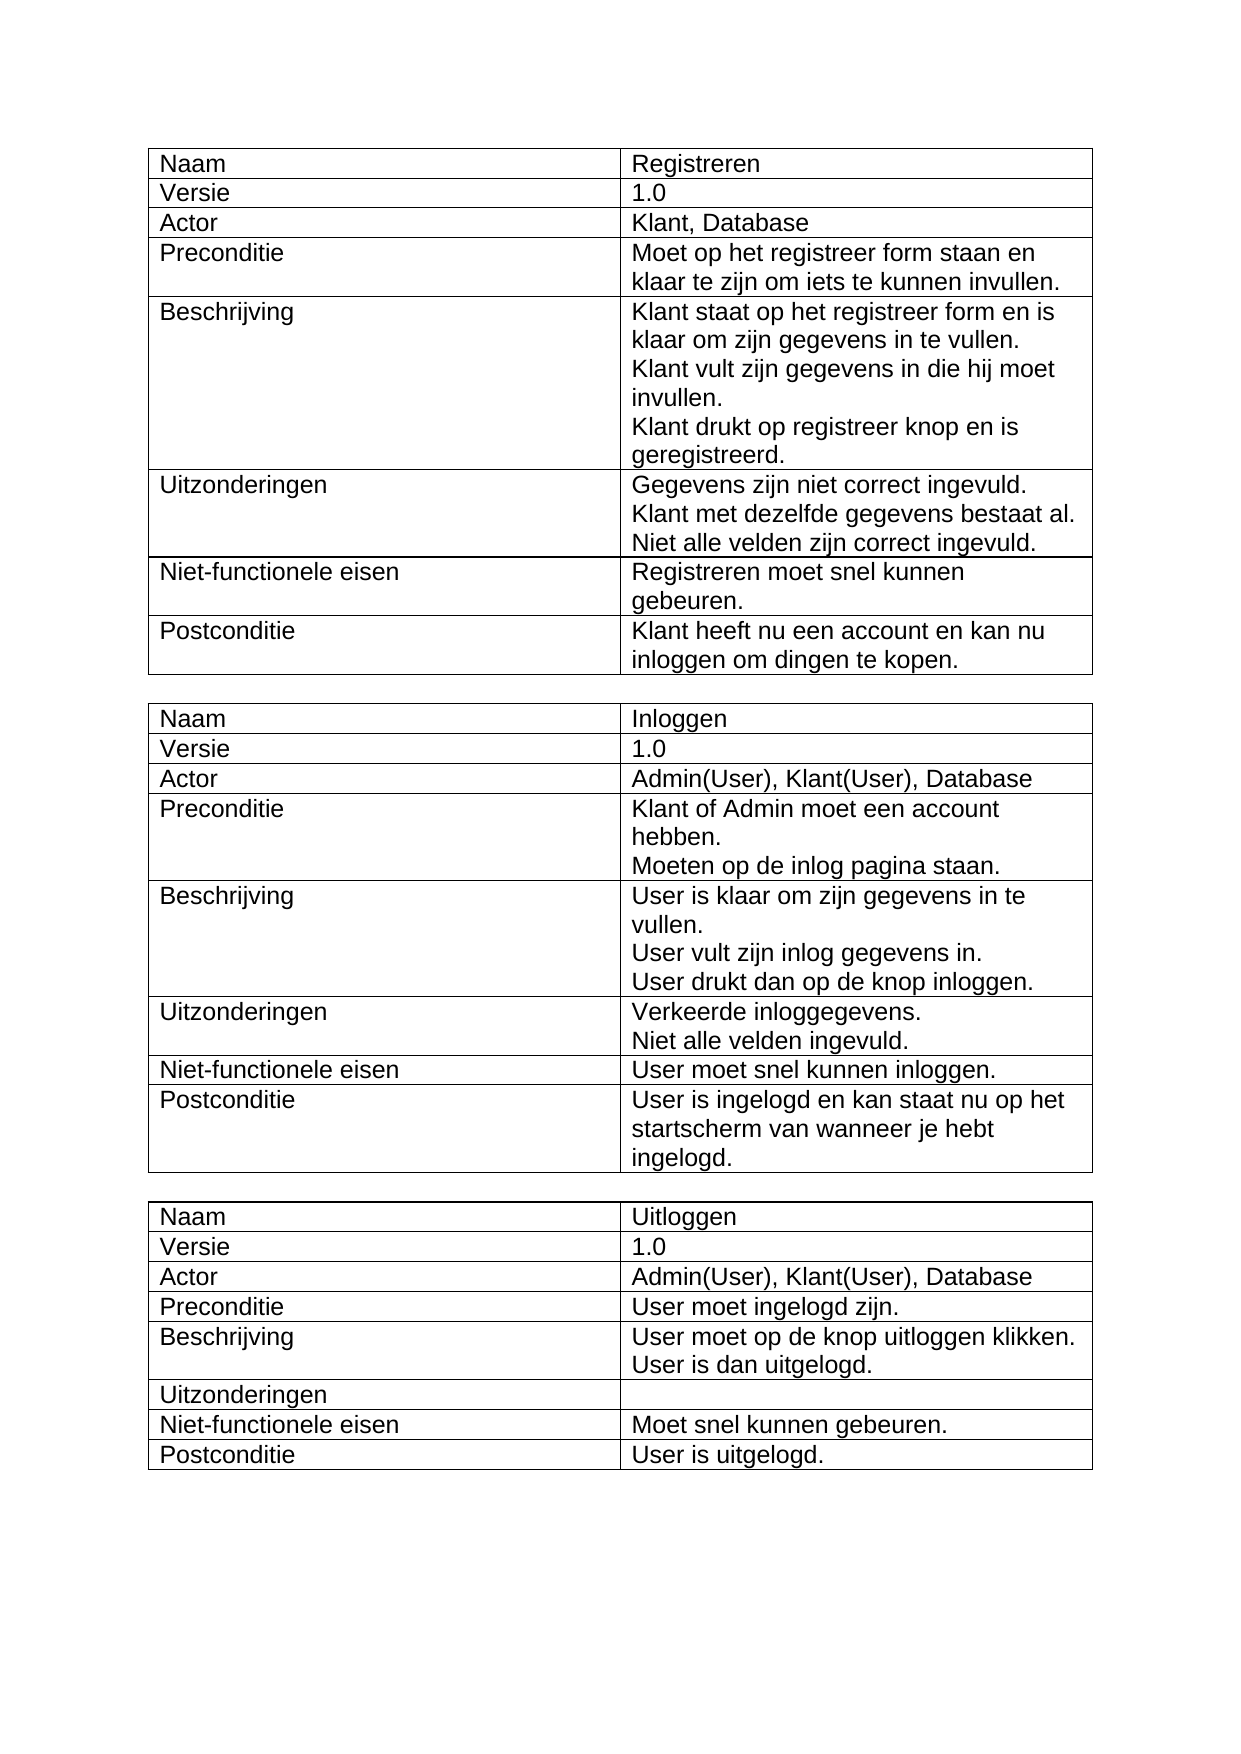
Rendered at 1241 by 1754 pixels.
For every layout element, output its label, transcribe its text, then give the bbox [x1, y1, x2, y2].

table_cell Preconditie [149, 1292, 620, 1321]
table_cell 1.0 [621, 1232, 1092, 1261]
table_header Naam [149, 1203, 620, 1231]
table_header Registreren [621, 149, 1092, 177]
table_cell Versie [149, 179, 620, 207]
table_cell Niet-functionele eisen [149, 1410, 620, 1439]
table_cell Uitzonderingen [149, 470, 620, 556]
table_cell 1.0 [621, 734, 1092, 763]
table_cell User is klaar om zijn gegevens in te vullen. User vult zijn inlog gegevens in. User drukt dan op de knop inloggen. [621, 881, 1092, 996]
table_cell Klant staat op het registreer form en is klaar om zijn gegevens in te vullen. Klant vult zijn gegevens in die hij moet invullen. Klant drukt op registreer knop en is geregistreerd. [621, 297, 1092, 469]
table_cell Admin(User), Klant(User), Database [621, 1262, 1092, 1291]
table_cell Niet-functionele eisen [149, 1056, 620, 1084]
table_cell User moet op de knop uitloggen klikken. User is dan uitgelogd. [621, 1322, 1092, 1379]
table_cell Moet snel kunnen gebeuren. [621, 1410, 1092, 1439]
table_cell Verkeerde inloggegevens. Niet alle velden ingevuld. [621, 997, 1092, 1054]
table_cell Uitzonderingen [149, 997, 620, 1054]
table_cell Uitzonderingen [149, 1380, 620, 1409]
table_cell Versie [149, 734, 620, 763]
table_cell Admin(User), Klant(User), Database [621, 764, 1092, 793]
table_header Uitloggen [621, 1203, 1092, 1231]
table_cell Actor [149, 208, 620, 237]
table_cell 1.0 [621, 179, 1092, 207]
table_cell Beschrijving [149, 881, 620, 996]
table_cell Versie [149, 1232, 620, 1261]
table_cell Registreren moet snel kunnen gebeuren. [621, 558, 1092, 615]
table_cell Actor [149, 764, 620, 793]
table_cell Klant, Database [621, 208, 1092, 237]
table_cell User is ingelogd en kan staat nu op het startscherm van wanneer je hebt ingelogd. [621, 1085, 1092, 1172]
table_header Naam [149, 704, 620, 733]
table_cell Postconditie [149, 616, 620, 673]
table_cell Preconditie [149, 238, 620, 296]
table_cell Actor [149, 1262, 620, 1291]
table_cell Niet-functionele eisen [149, 558, 620, 615]
table_header Inloggen [621, 704, 1092, 733]
table_cell User is uitgelogd. [621, 1440, 1092, 1468]
table_cell User moet ingelogd zijn. [621, 1292, 1092, 1321]
table_cell User moet snel kunnen inloggen. [621, 1056, 1092, 1084]
table_cell Beschrijving [149, 1322, 620, 1379]
table_cell Postconditie [149, 1440, 620, 1468]
table_cell Gegevens zijn niet correct ingevuld. Klant met dezelfde gegevens bestaat al. Niet alle velden zijn correct ingevuld. [621, 470, 1092, 556]
table_cell Moet op het registreer form staan en klaar te zijn om iets te kunnen invullen. [621, 238, 1092, 296]
table_cell Klant heeft nu een account en kan nu inloggen om dingen te kopen. [621, 616, 1092, 673]
table_cell [621, 1380, 1092, 1409]
table_cell Postconditie [149, 1085, 620, 1172]
table_cell Preconditie [149, 794, 620, 880]
table_cell Klant of Admin moet een account hebben. Moeten op de inlog pagina staan. [621, 794, 1092, 880]
table_cell Beschrijving [149, 297, 620, 469]
table_header Naam [149, 149, 620, 177]
